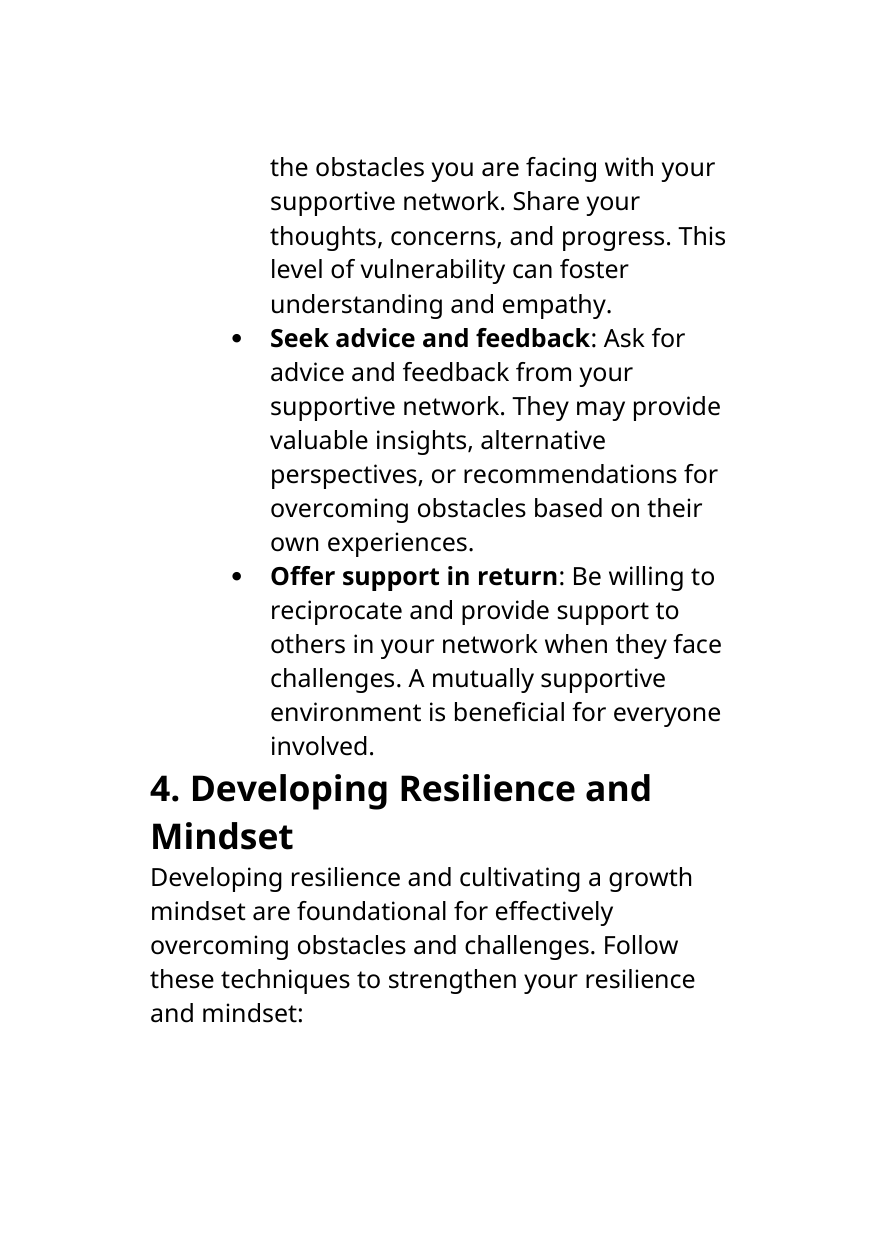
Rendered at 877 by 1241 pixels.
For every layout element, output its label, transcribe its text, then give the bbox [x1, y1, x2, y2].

text Developing resilience and cultivating a growth mindset are foundational for effectively overcoming obstacles and challenges. Follow these techniques to strengthen your resilience and mindset: [150, 859, 727, 1030]
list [232, 150, 727, 320]
subtitle 4. Developing Resilience and Mindset [150, 763, 727, 859]
list Seek advice and feedback: Ask for advice and feedback from your supportive network. They may provide valuable insights, alternative perspectives, or recommendations for overcoming obstacles based on their own experiences. [232, 320, 727, 559]
list Offer support in return: Be willing to reciprocate and provide support to others in your network when they face challenges. A mutually supportive environment is beneficial for everyone involved. [232, 559, 727, 763]
